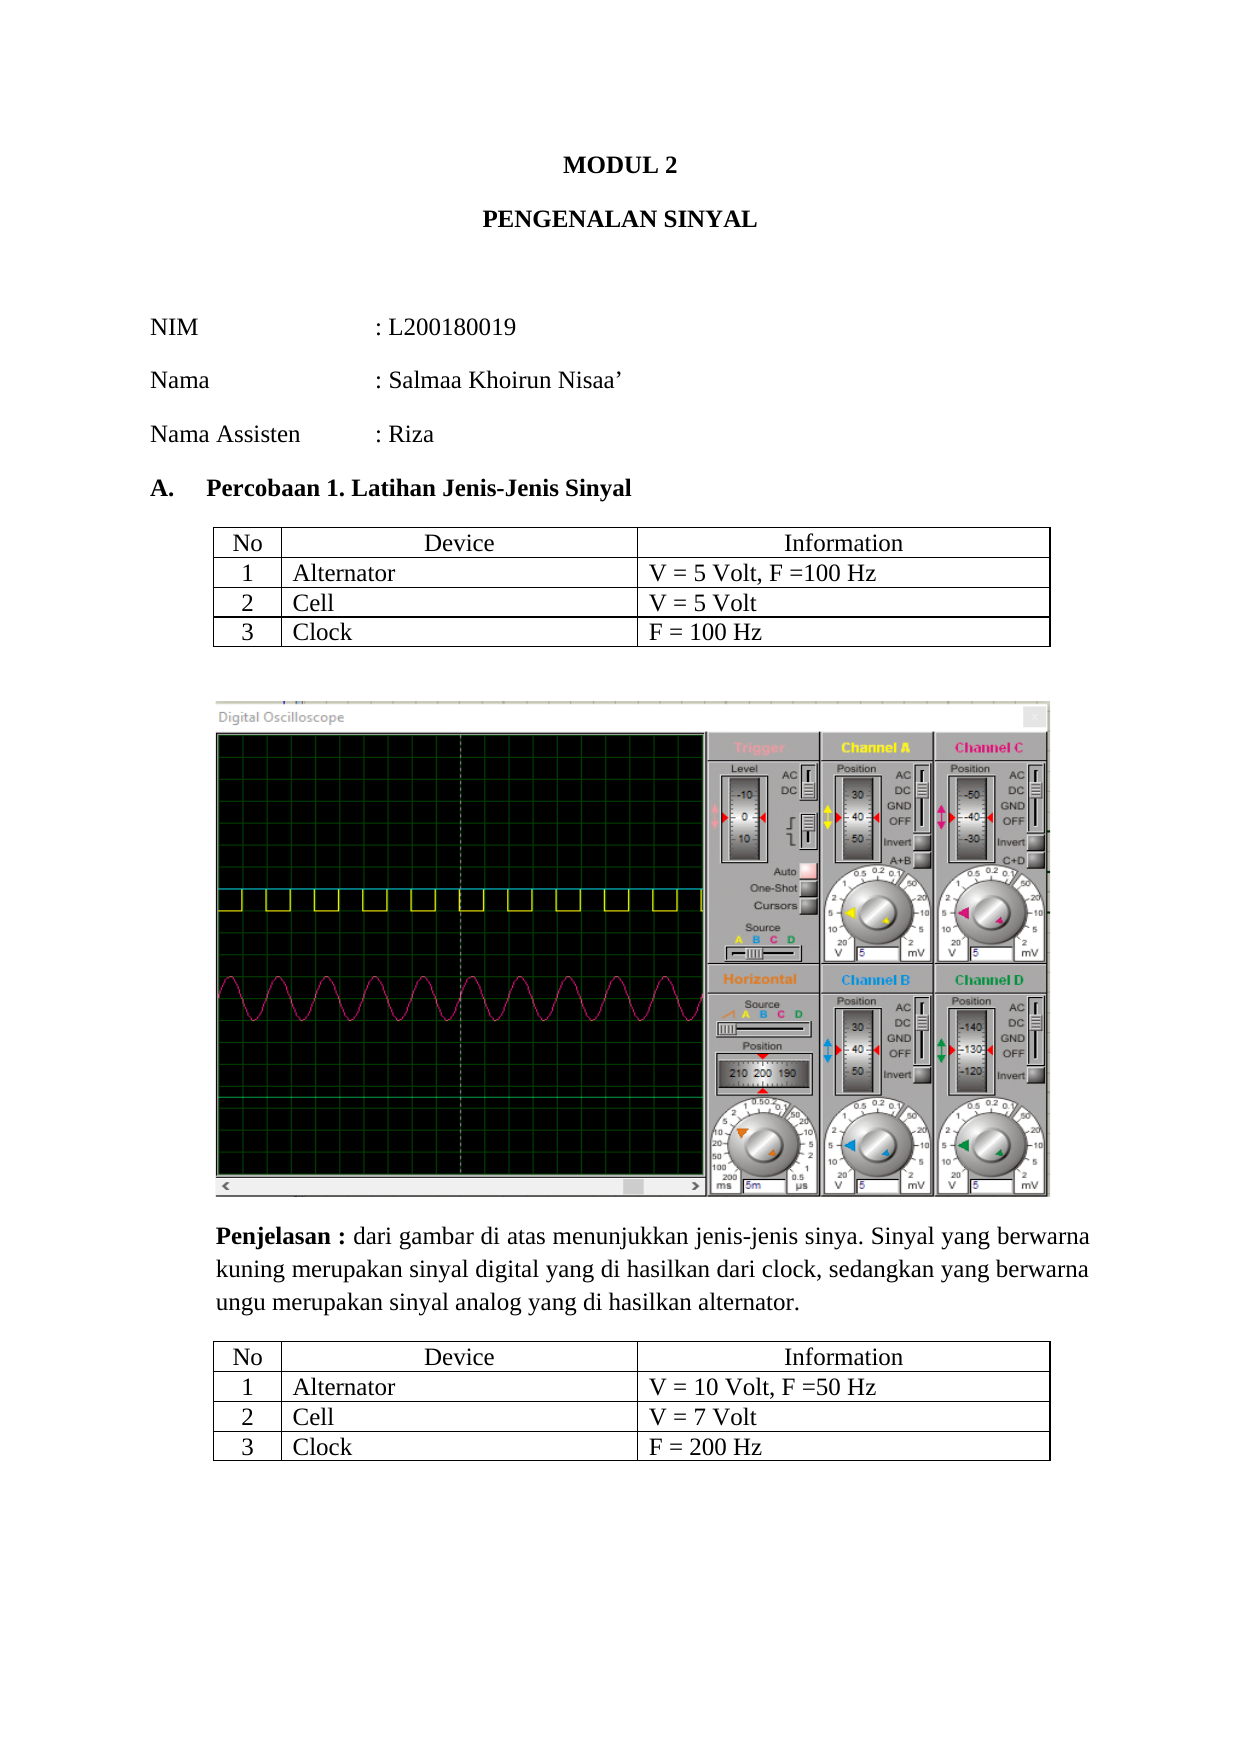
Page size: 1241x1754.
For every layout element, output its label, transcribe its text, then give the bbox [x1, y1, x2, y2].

table_cell 2 [214, 1402, 281, 1431]
table_header Device [282, 1342, 637, 1371]
table_cell V = 5 Volt [638, 588, 1049, 616]
list Percobaan 1. Latihan Jenis-Jenis Sinyal [150, 473, 1090, 502]
table_cell Alternator [282, 558, 637, 587]
table_cell Clock [282, 618, 637, 646]
text Nama Assisten : Riza [150, 419, 1090, 448]
table_header Information [638, 1342, 1049, 1371]
table_cell V = 5 Volt, F =100 Hz [638, 558, 1049, 587]
table_cell Clock [282, 1432, 637, 1460]
table_cell V = 7 Volt [638, 1402, 1049, 1431]
table_cell 1 [214, 558, 281, 587]
table_cell 1 [214, 1372, 281, 1401]
picture [215, 701, 1050, 1197]
table_cell F = 100 Hz [638, 618, 1049, 646]
table_header Device [282, 528, 637, 557]
table_cell Cell [282, 1402, 637, 1431]
table_cell F = 200 Hz [638, 1432, 1049, 1460]
table_header No [214, 1342, 281, 1371]
table_header No [214, 528, 281, 557]
text Penjelasan : dari gambar di atas menunjukkan jenis-jenis sinya. Sinyal yang berwarna kuning merupakan sinyal digital yang di hasilkan dari clock, sedangkan yang berwarna ungu merupakan sinyal analog yang di hasilkan alternator. [216, 1221, 1090, 1316]
table_cell 3 [214, 618, 281, 646]
table_cell Alternator [282, 1372, 637, 1401]
table_cell 3 [214, 1432, 281, 1460]
table_cell Cell [282, 588, 637, 616]
text NIM : L200180019 [150, 312, 1090, 340]
text MODUL 2 [150, 150, 1090, 179]
table_cell 2 [214, 588, 281, 616]
table_cell V = 10 Volt, F =50 Hz [638, 1372, 1049, 1401]
table_header Information [638, 528, 1049, 557]
text PENGENALAN SINYAL [150, 204, 1090, 233]
text Nama : Salmaa Khoirun Nisaa’ [150, 365, 1090, 394]
